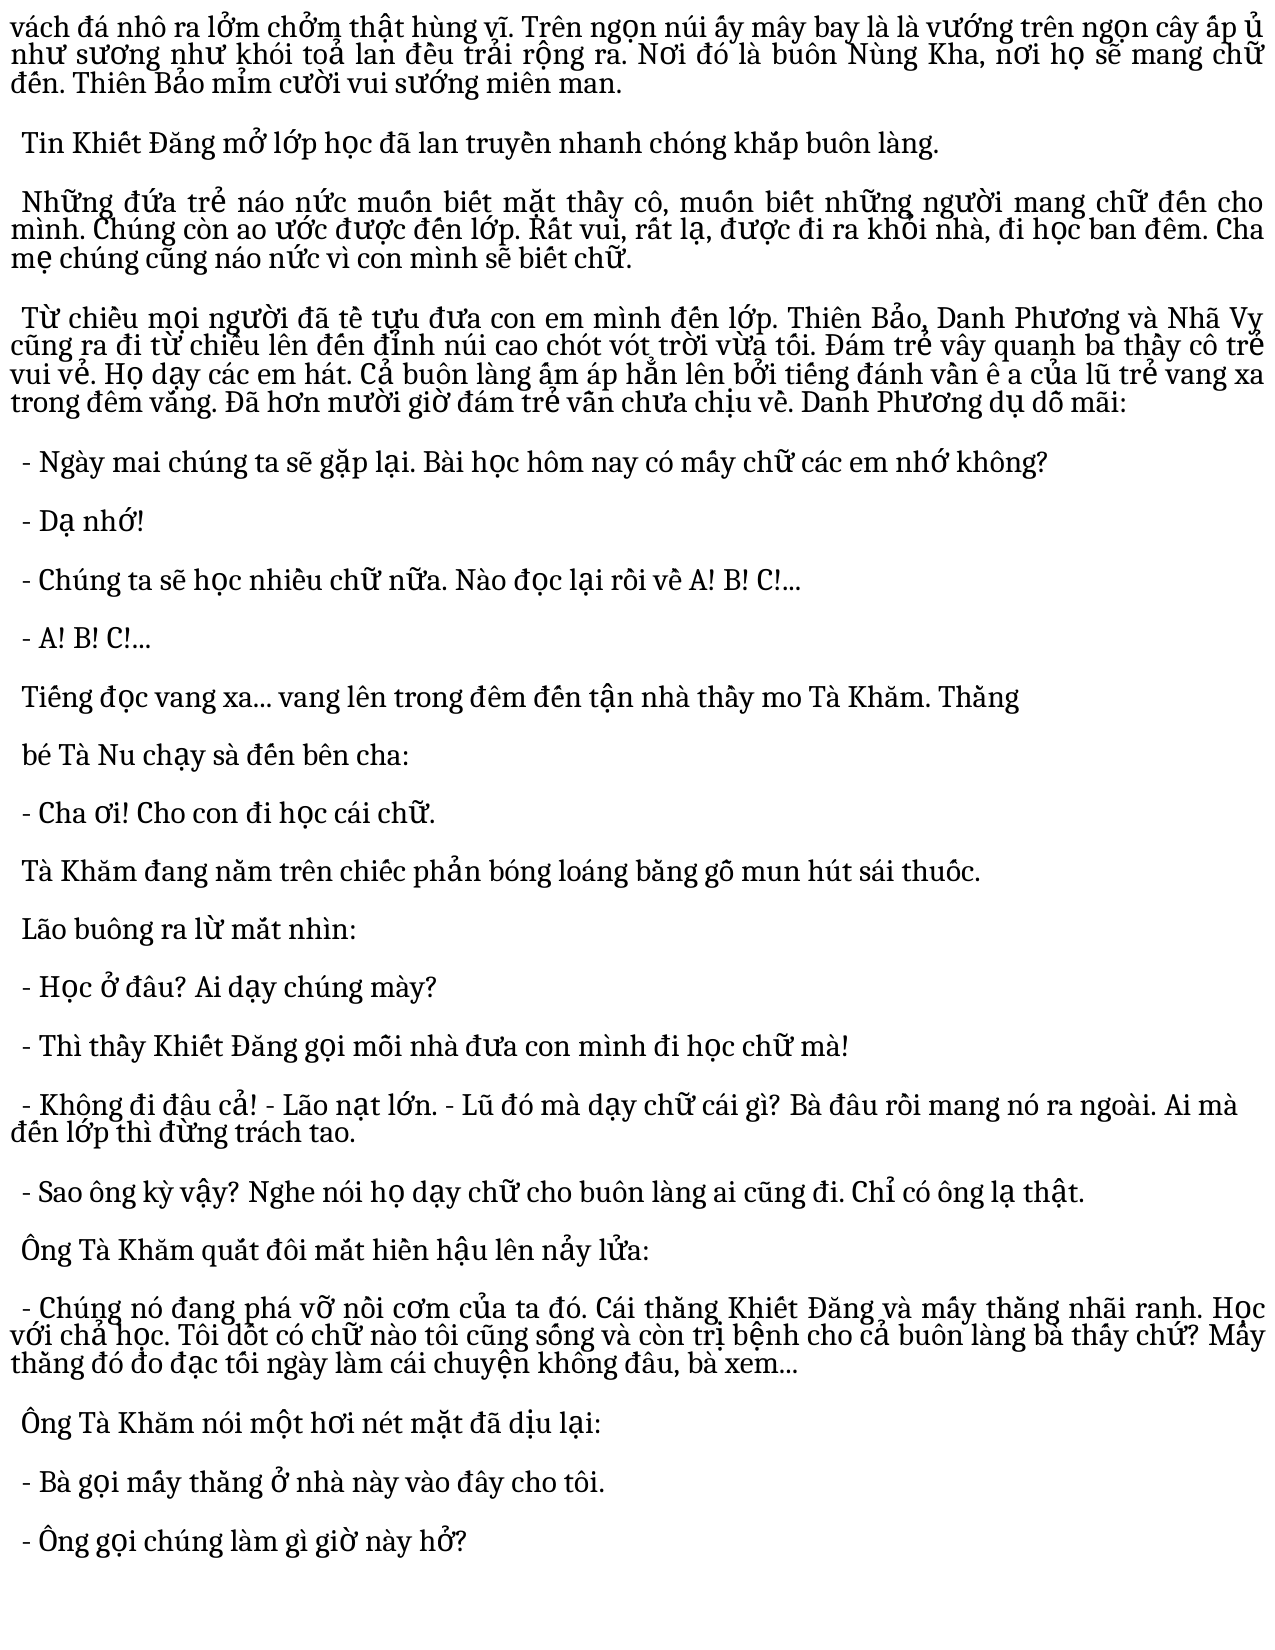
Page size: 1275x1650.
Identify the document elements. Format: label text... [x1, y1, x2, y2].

list Bà gọi mấy thằng ở nhà này vào đây cho tôi. [21, 1464, 1275, 1500]
list Sao ông kỳ vậy? Nghe nói họ dạy chữ cho buôn làng ai cũng đi. Chỉ có ông lạ thật. Ông Tà Khăm quắt đôi mắt hiền hậu lên nảy lửa: [21, 1174, 1098, 1268]
list Ngày mai chúng ta sẽ gặp lại. Bài học hôm nay có mấy chữ các em nhớ không? [21, 445, 1275, 481]
text Từ chiều mọi người đã tề tựu đưa con em mình đến lớp. Thiên Bảo, Danh Phương và Nhã Vy cũng ra đi từ chiều lên đến đỉnh núi cao chót vót trời vừa tối. Đám trẻ vây quanh ba thầy cô trẻ vui vẻ. Họ dạy các em hát. Cả buôn làng ấm áp hẳn lên bởi tiếng đánh vần ê a của lũ trẻ vang xa trong đêm vắng. Đã hơn mười giờ đám trẻ vẫn chưa chịu về. Danh Phương dụ dỗ mãi: [10, 306, 1265, 421]
list Thì thầy Khiết Đăng gọi mỗi nhà đưa con mình đi học chữ mà! [21, 1028, 1275, 1064]
list Ông gọi chúng làm gì giờ này hở? [21, 1523, 1275, 1559]
text Tà Khăm đang nằm trên chiếc phản bóng loáng bằng gỗ mun hút sái thuốc. Lão buông ra lừ mắt nhìn: [21, 854, 1010, 947]
text - A! B! C!... [21, 621, 1275, 657]
text Ông Tà Khăm nói một hơi nét mặt đã dịu lại: [21, 1406, 1275, 1442]
list Chúng nó đang phá vỡ nồi cơm của ta đó. Cái thằng Khiết Đăng và mấy thằng nhãi ranh. Học với chả học. Tôi dốt có chữ nào tôi cũng sống và còn trị bệnh cho cả buôn làng bà thấy chứ? Mấy thằng đó đo đạc tối ngày làm cái chuyện không đâu, bà xem... [10, 1295, 1266, 1382]
text Tiếng đọc vang xa... vang lên trong đêm đến tận nhà thầy mo Tà Khăm. Thằng bé Tà Nu chạy sà đến bên cha: [21, 679, 1033, 773]
text vách đá nhô ra lởm chởm thật hùng vĩ. Trên ngọn núi ấy mây bay là là vướng trên ngọn cây ấp ủ như sương như khói toả lan đều trải rộng ra. Nơi đó là buôn Nùng Kha, nơi họ sẽ mang chữ đến. Thiên Bảo mỉm cười vui sướng miên man. [10, 15, 1266, 101]
list Cha ơi! Cho con đi học cái chữ. [21, 795, 1275, 831]
list Chúng ta sẽ học nhiều chữ nữa. Nào đọc lại rồi về A! B! C!... [21, 562, 1275, 598]
text Tin Khiết Đăng mở lớp học đã lan truyền nhanh chóng khắp buôn làng. [21, 125, 1275, 161]
list Học ở đâu? Ai dạy chúng mày? [21, 969, 1275, 1005]
text Những đứa trẻ náo nức muốn biết mặt thầy cô, muốn biết những người mang chữ đến cho mình. Chúng còn ao ước được đến lớp. Rất vui, rất lạ, được đi ra khỏi nhà, đi học ban đêm. Cha mẹ chúng cũng náo nức vì con mình sẽ biết chữ. [10, 189, 1264, 276]
list Dạ nhớ! [21, 503, 1275, 539]
list Không đi đâu cả! - Lão nạt lớn. - Lũ đó mà dạy chữ cái gì? Bà đâu rồi mang nó ra ngoài. Ai mà đến lớp thì đừng trách tao. [10, 1092, 1264, 1150]
